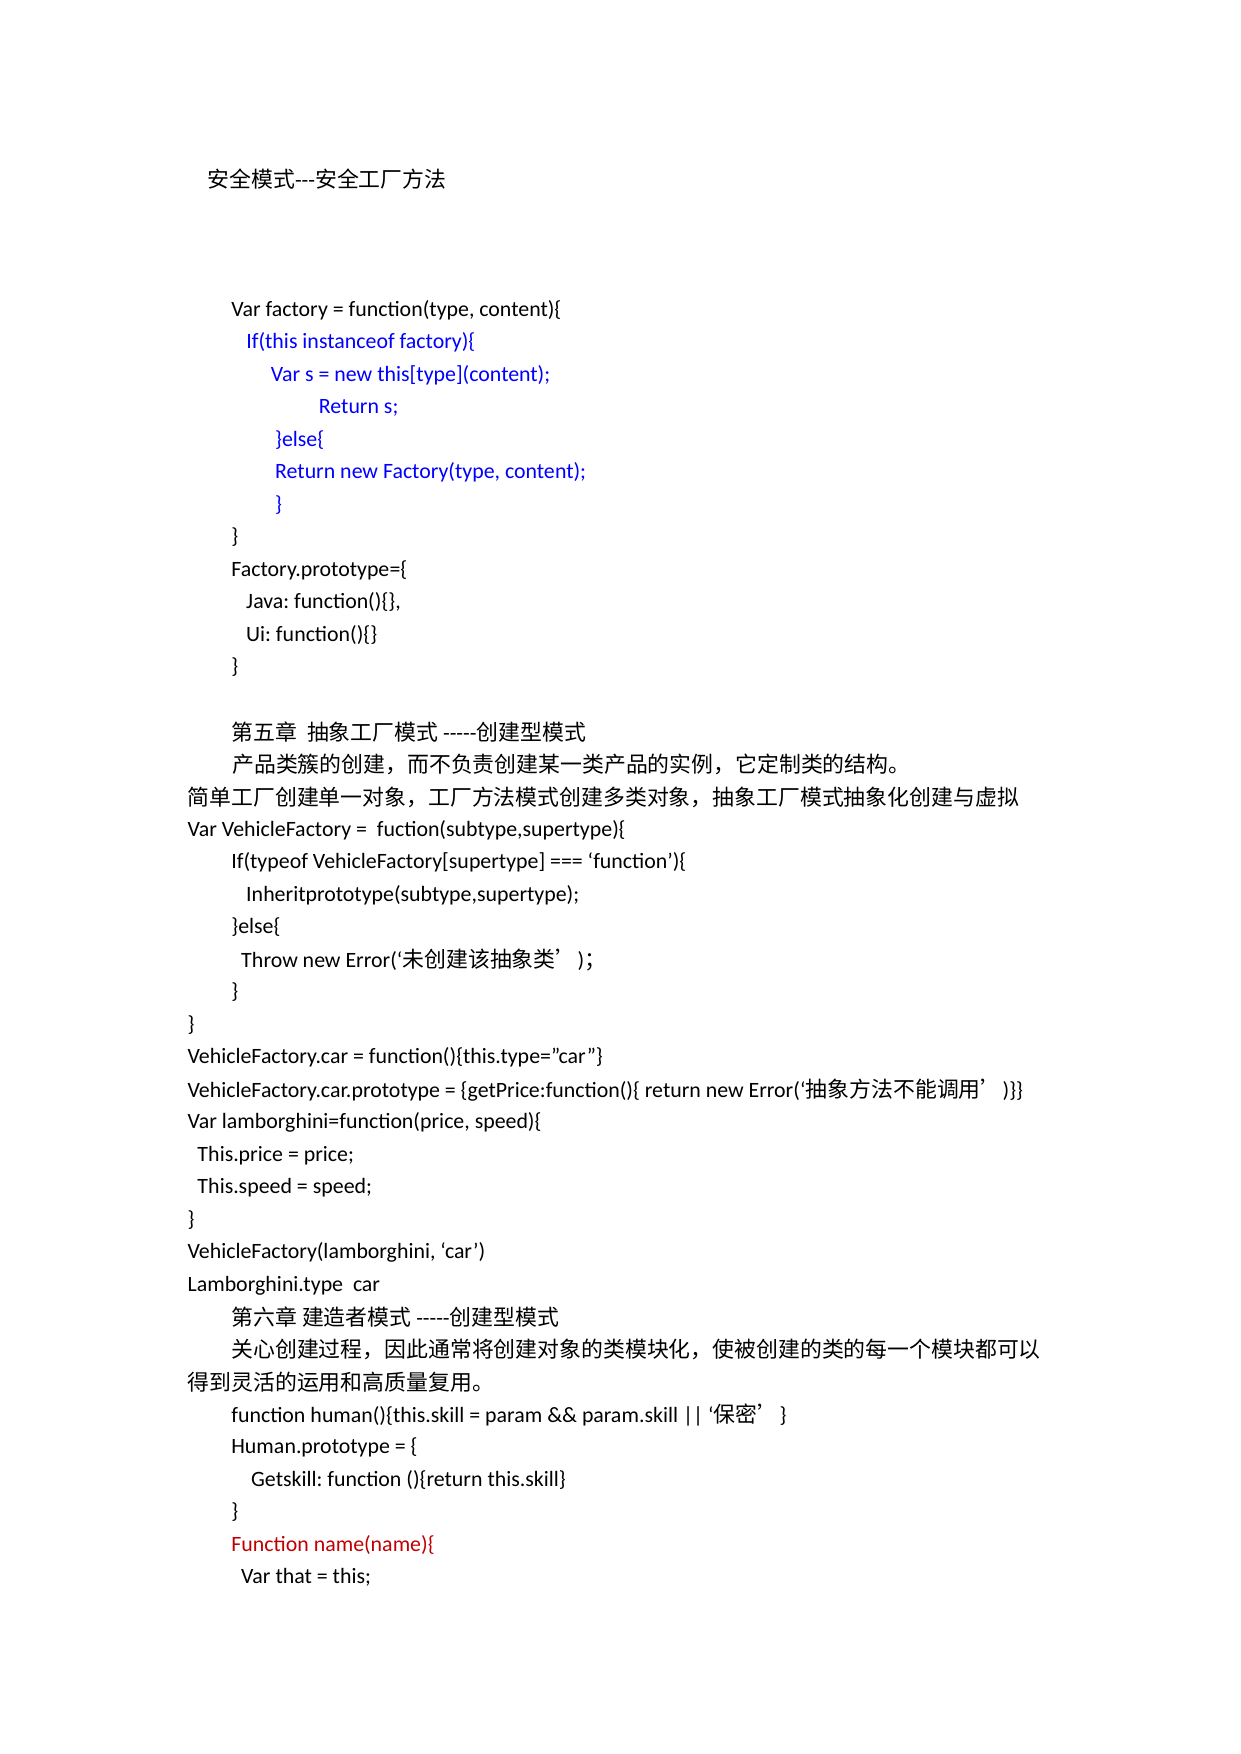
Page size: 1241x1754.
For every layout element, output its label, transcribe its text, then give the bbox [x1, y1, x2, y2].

list Java: function(){}, [187, 584, 1053, 617]
list 抽象工厂模式 -----创建型模式 [187, 714, 1053, 747]
list }else{ [187, 909, 1053, 942]
list } [187, 1007, 1053, 1039]
list } [231, 487, 1053, 519]
list 产品类簇的创建，而不负责创建某一类产品的实例，它定制类的结构。 [187, 747, 1053, 779]
list Var that = this; [187, 1559, 1053, 1592]
list Var VehicleFactory = fuction(subtype,supertype){ [187, 812, 1053, 844]
list } [187, 519, 1053, 552]
list Return new Factory(type, content); [187, 454, 1053, 487]
list function human(){this.skill = param && param.skill || ‘保密’} [187, 1397, 1053, 1429]
list Getskill: function (){return this.skill} [187, 1462, 1053, 1494]
list } [187, 1202, 1053, 1234]
list VehicleFactory(lamborghini, ‘car’) [187, 1234, 1053, 1267]
list }else{ [231, 422, 1053, 454]
list VehicleFactory.car = function(){this.type=”car”} [187, 1039, 1053, 1072]
list Var lamborghini=function(price, speed){ [187, 1104, 1053, 1137]
list If(typeof VehicleFactory[supertype] === ‘function’){ [187, 844, 1053, 877]
list Var factory = function(type, content){ [187, 292, 1053, 324]
list Inheritprototype(subtype,supertype); [187, 877, 1053, 909]
list 建造者模式 -----创建型模式 [187, 1299, 1053, 1332]
list 关心创建过程，因此通常将创建对象的类模块化，使被创建的类的每一个模块都可以得到灵活的运用和高质量复用。 [187, 1332, 1053, 1397]
list If(this instanceof factory){ [187, 324, 1053, 357]
list This.speed = speed; [187, 1169, 1053, 1202]
list VehicleFactory.car.prototype = {getPrice:function(){ return new Error(‘抽象方法不能调用’)}} [187, 1072, 1053, 1104]
list This.price = price; [187, 1137, 1053, 1169]
list 安全模式---安全工厂方法 [187, 162, 1053, 194]
list Return s; [275, 389, 1053, 422]
list Lamborghini.type car [187, 1267, 1053, 1299]
list } [187, 974, 1053, 1007]
list } [187, 649, 1053, 682]
list Throw new Error(‘未创建该抽象类’)； [187, 942, 1053, 974]
list Function name(name){ [187, 1527, 1053, 1559]
list 简单工厂创建单一对象，工厂方法模式创建多类对象，抽象工厂模式抽象化创建与虚拟 [187, 779, 1053, 812]
list Var s = new this[type](content); [187, 357, 1053, 389]
list Ui: function(){} [187, 617, 1053, 649]
list Human.prototype = { [187, 1429, 1053, 1462]
list } [187, 1494, 1053, 1527]
list Factory.prototype={ [187, 552, 1053, 584]
